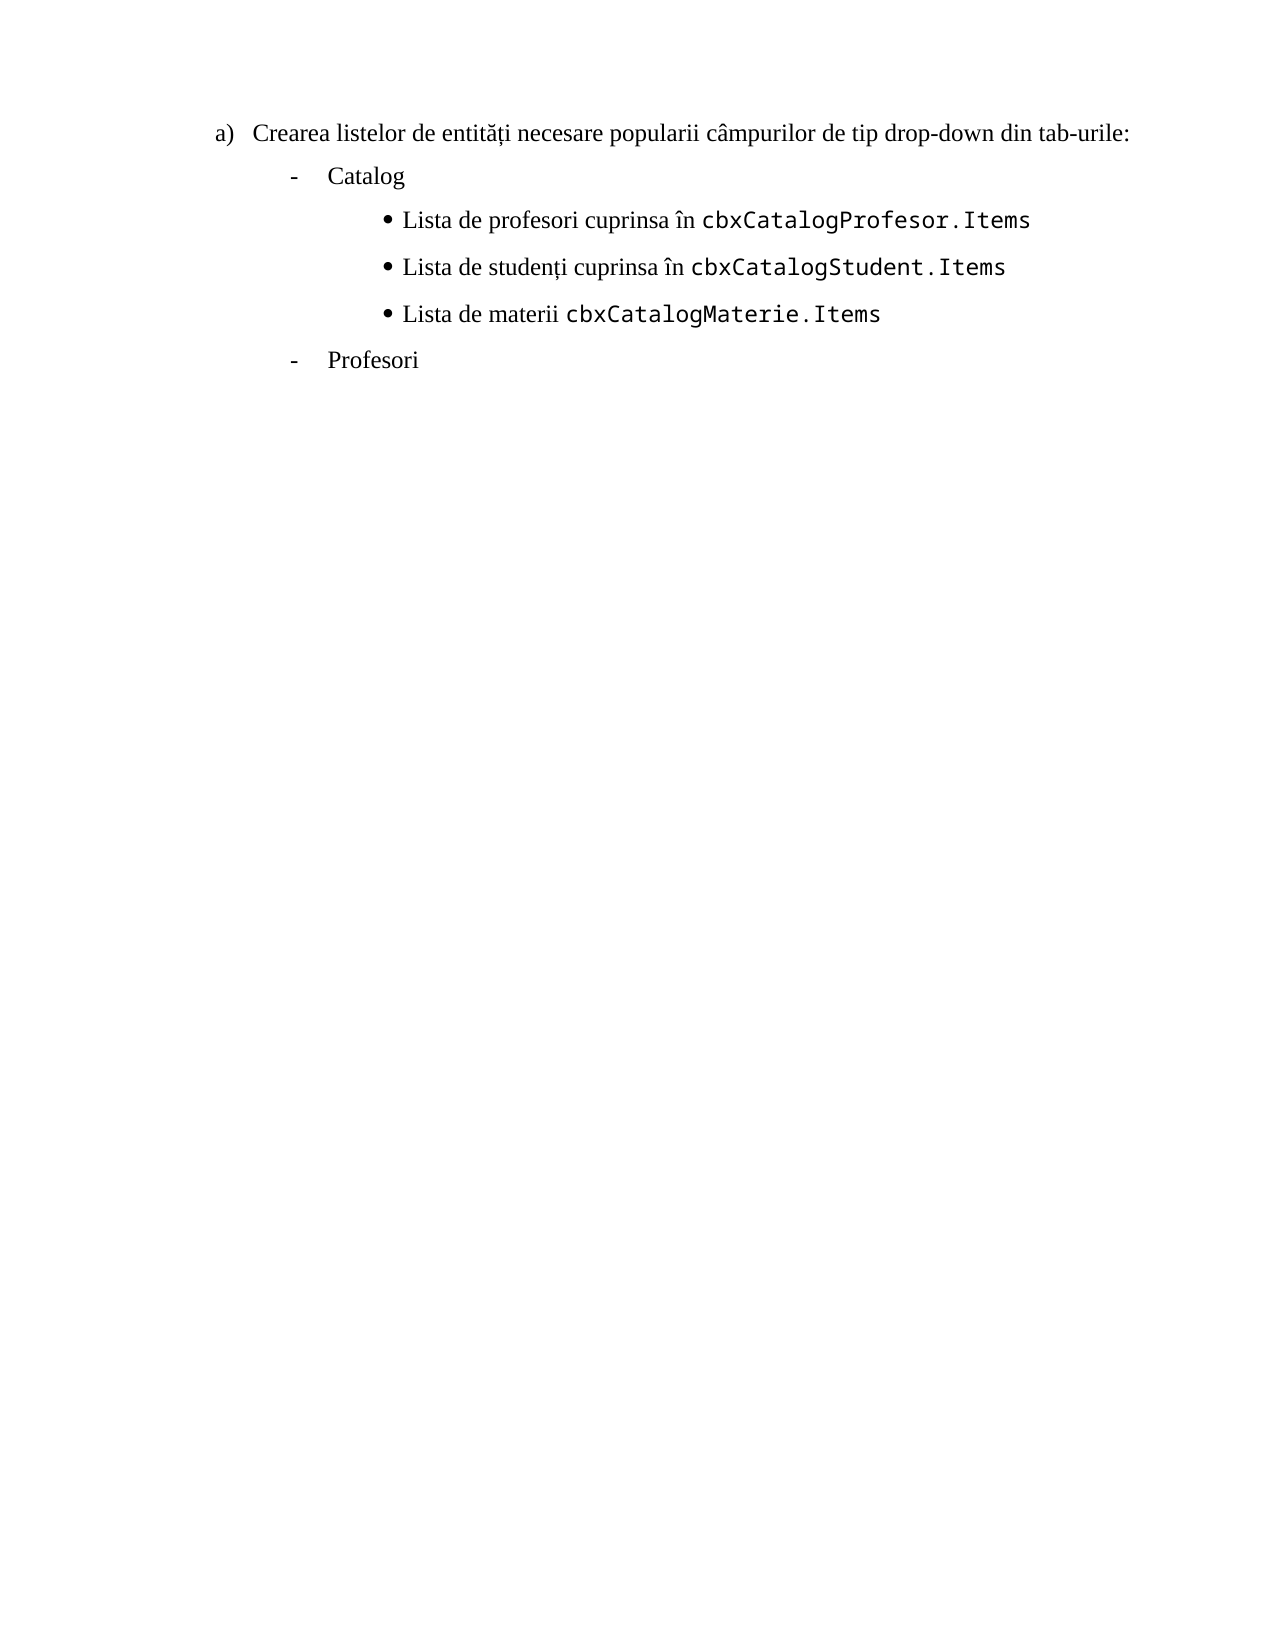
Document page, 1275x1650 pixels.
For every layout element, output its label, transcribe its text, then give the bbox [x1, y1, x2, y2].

list Catalog [290, 161, 1186, 190]
list Lista de profesori cuprinsa în cbxCatalogProfesor.Items [383, 204, 1186, 236]
list Lista de studenți cuprinsa în cbxCatalogStudent.Items [383, 251, 1186, 282]
list Crearea listelor de entități necesare popularii câmpurilor de tip drop-down din tab-urile: [215, 118, 1186, 147]
list Lista de materii cbxCatalogMaterie.Items [383, 298, 1186, 329]
list Profesori [290, 345, 1186, 374]
